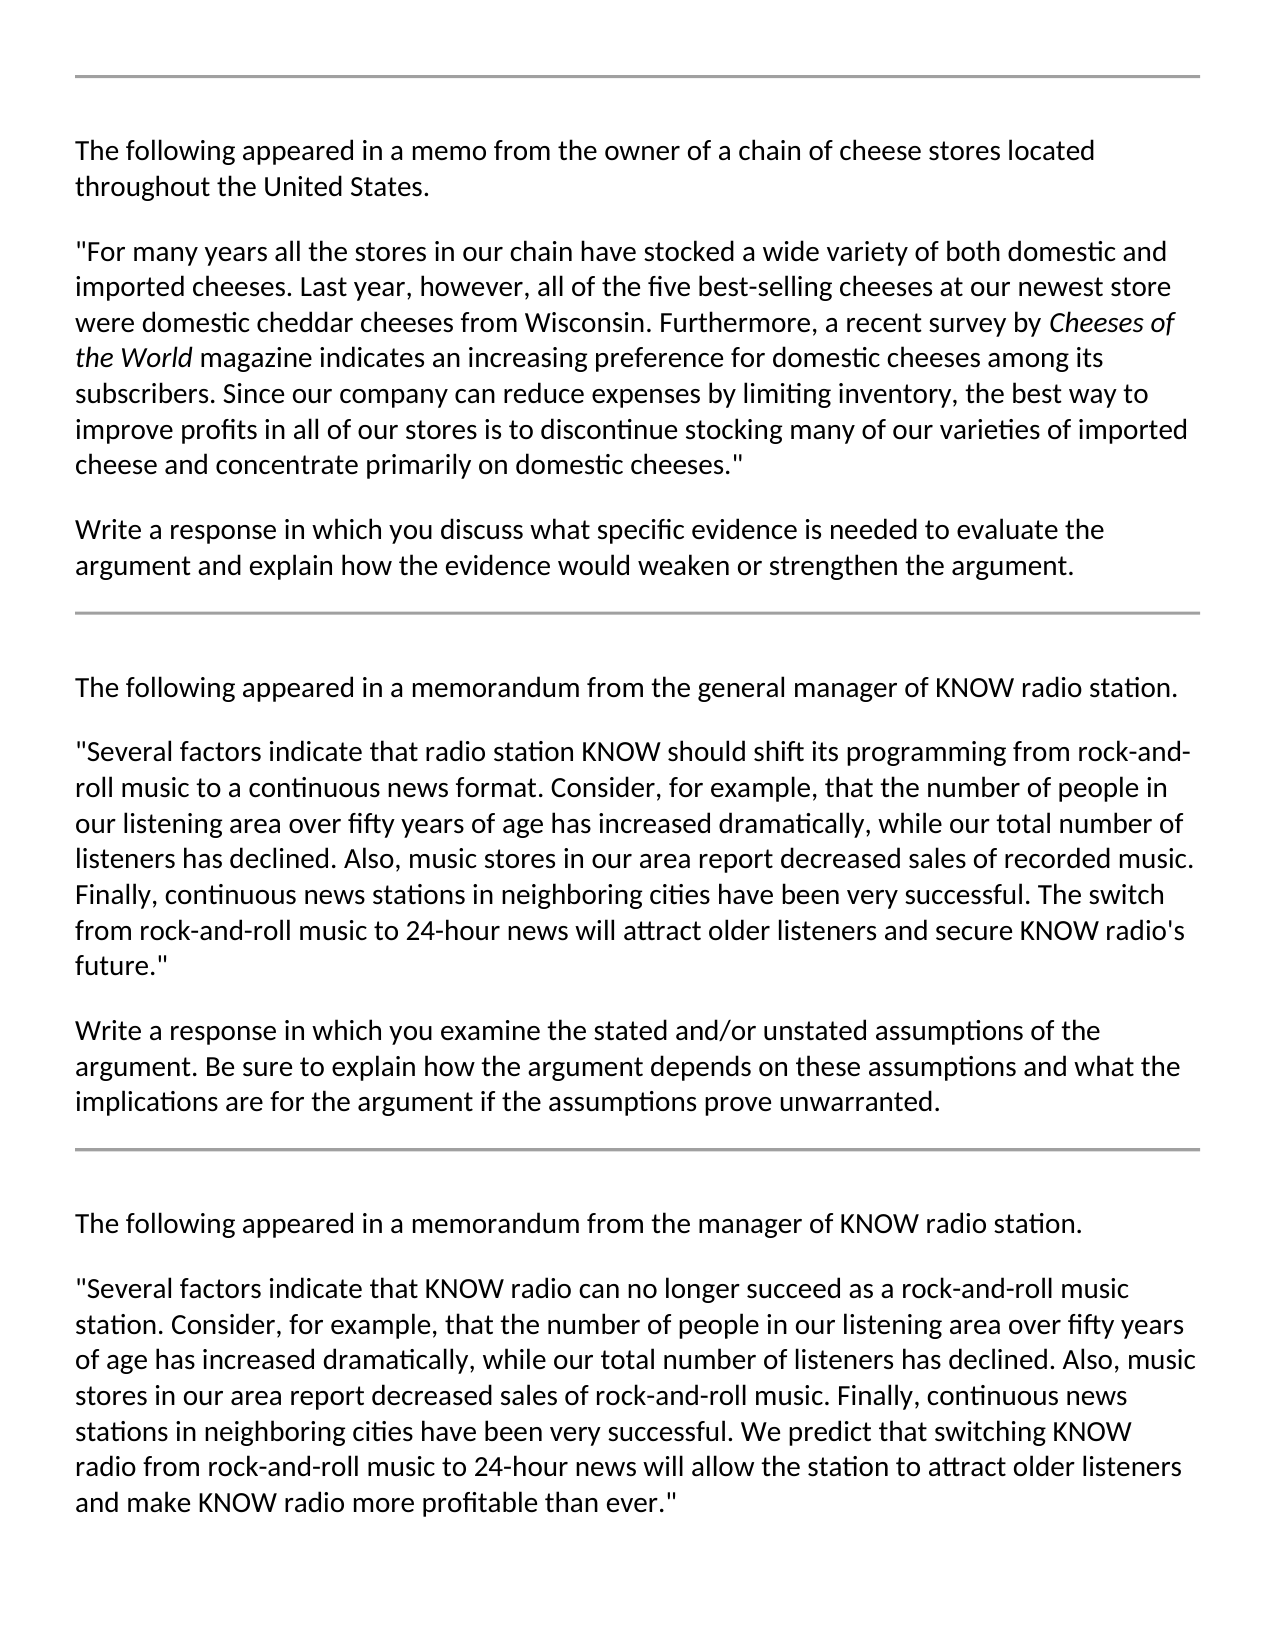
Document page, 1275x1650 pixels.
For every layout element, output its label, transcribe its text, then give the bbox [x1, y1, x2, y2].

text "Several factors indicate that radio station KNOW should shift its programming from rock-and-roll music to a continuous news format. Consider, for example, that the number of people in our listening area over fifty years of age has increased dramatically, while our total number of listeners has declined. Also, music stores in our area report decreased sales of recorded music. Finally, continuous news stations in neighboring cities have been very successful. The switch from rock-and-roll music to 24-hour news will attract older listeners and secure KNOW radio's future." [75, 733, 1200, 983]
text The following appeared in a memo from the owner of a chain of cheese stores located throughout the United States. [75, 132, 1200, 203]
text Write a response in which you examine the stated and/or unstated assumptions of the argument. Be sure to explain how the argument depends on these assumptions and what the implications are for the argument if the assumptions prove unwarranted. [75, 1012, 1200, 1119]
text The following appeared in a memorandum from the manager of KNOW radio station. [75, 1205, 1200, 1241]
text Write a response in which you discuss what specific evidence is needed to evaluate the argument and explain how the evidence would weaken or strengthen the argument. [75, 511, 1200, 582]
text "Several factors indicate that KNOW radio can no longer succeed as a rock-and-roll music station. Consider, for example, that the number of people in our listening area over fifty years of age has increased dramatically, while our total number of listeners has declined. Also, music stores in our area report decreased sales of rock-and-roll music. Finally, continuous news stations in neighboring cities have been very successful. We predict that switching KNOW radio from rock-and-roll music to 24-hour news will allow the station to attract older listeners and make KNOW radio more profitable than ever." [75, 1270, 1200, 1519]
text The following appeared in a memorandum from the general manager of KNOW radio station. [75, 669, 1200, 704]
